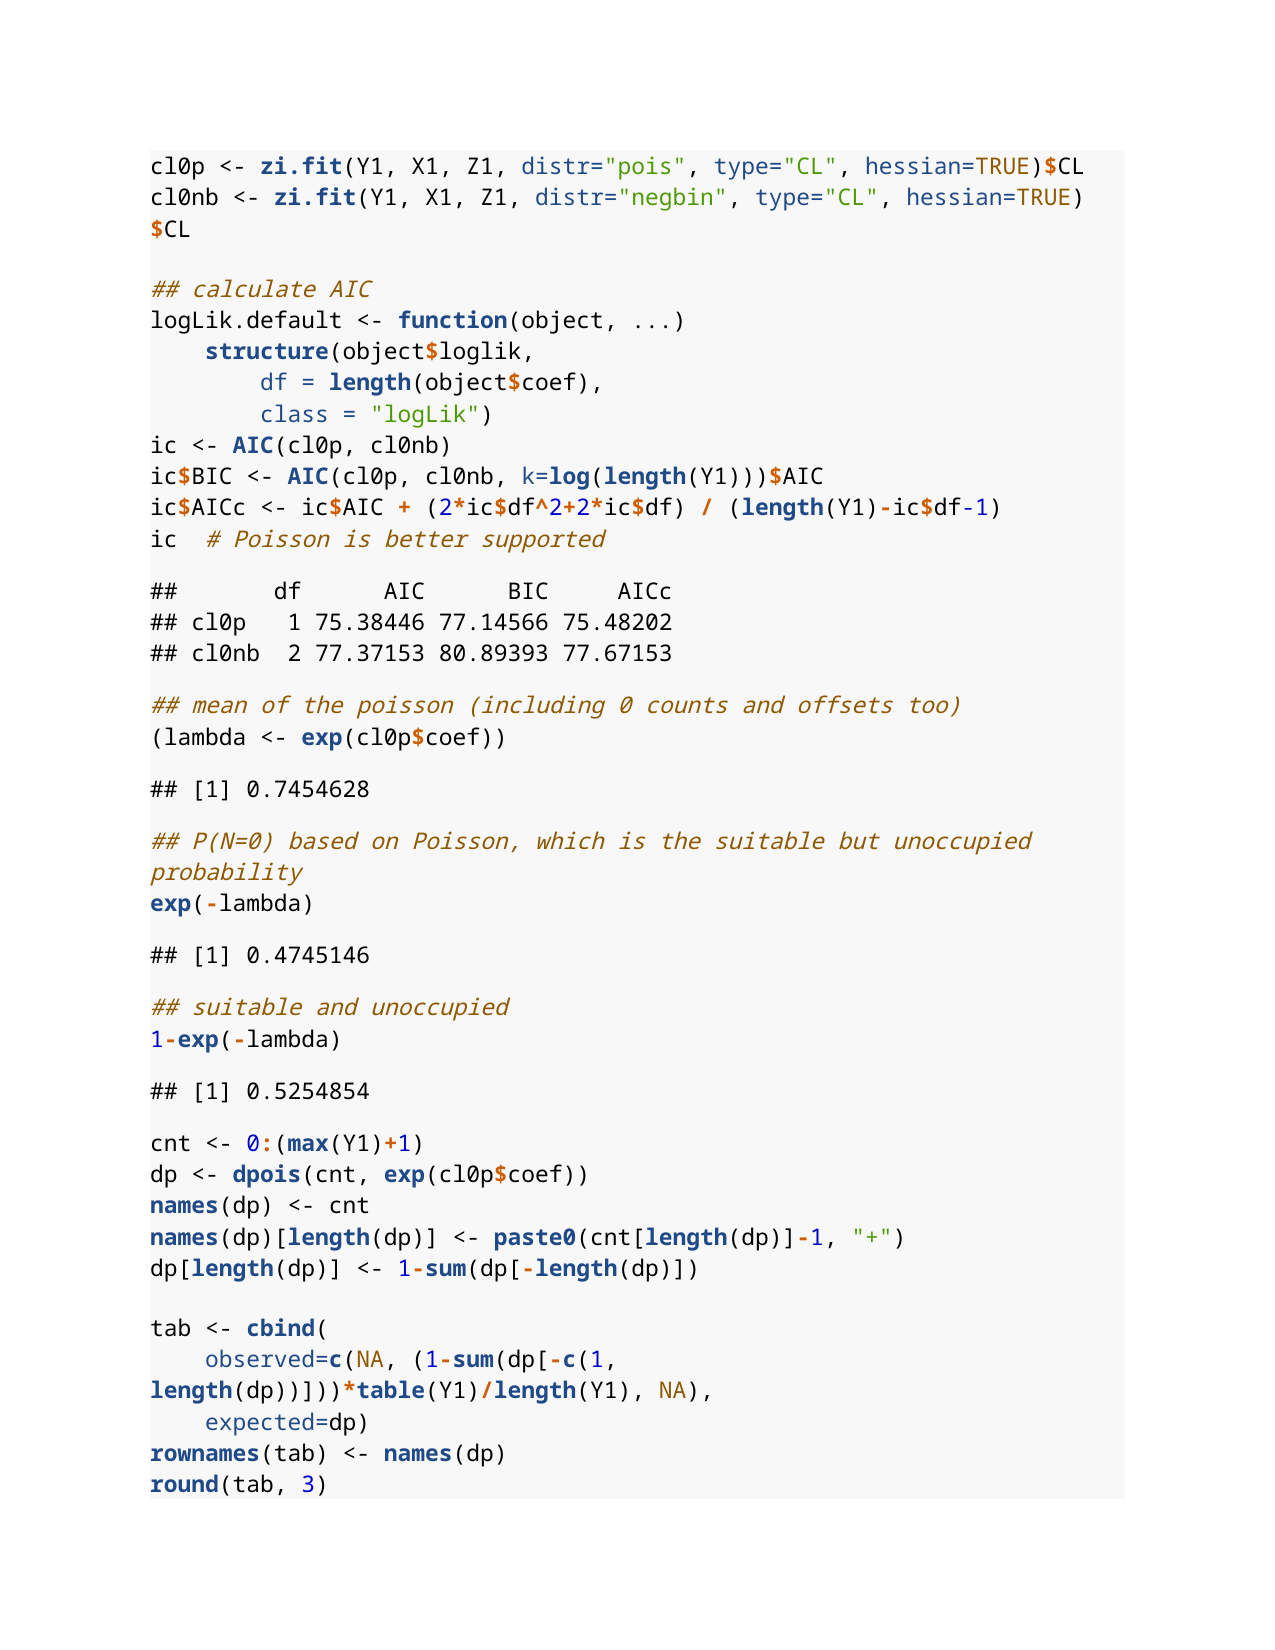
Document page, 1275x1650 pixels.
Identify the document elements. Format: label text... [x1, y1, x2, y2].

text ## suitable and unoccupied 1-exp(-lambda) [150, 991, 1125, 1054]
text ## [1] 0.4745146 [150, 939, 1125, 970]
text ## [1] 0.7454628 [150, 772, 1125, 804]
text ## P(N=0) based on Poisson, which is the suitable but unoccupied probability exp(-lambda) [150, 824, 1125, 918]
text ## df AIC BIC AICc ## cl0p 1 75.38446 77.14566 75.48202 ## cl0nb 2 77.37153 80.89393 77.67153 [150, 574, 1125, 668]
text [150, 150, 1125, 554]
text ## [1] 0.5254854 [150, 1074, 1125, 1106]
text ## mean of the poisson (including 0 counts and offsets too) (lambda <- exp(cl0p$coef)) [507, 689, 1125, 752]
text cnt <- 0:(max(Y1)+1) dp <- dpois(cnt, exp(cl0p$coef)) names(dp) <- cnt names(dp)[length(dp)] <- paste0(cnt[length(dp)]-1, "+") dp[length(dp)] <- 1-sum(dp[-length(dp)]) tab <- cbind( observed=c(NA, (1-sum(dp[-c(1, length(dp))]))*table(Y1)/length(Y1), NA), expected=dp) rownames(tab) <- names(dp) round(tab, 3) [150, 1127, 1125, 1499]
